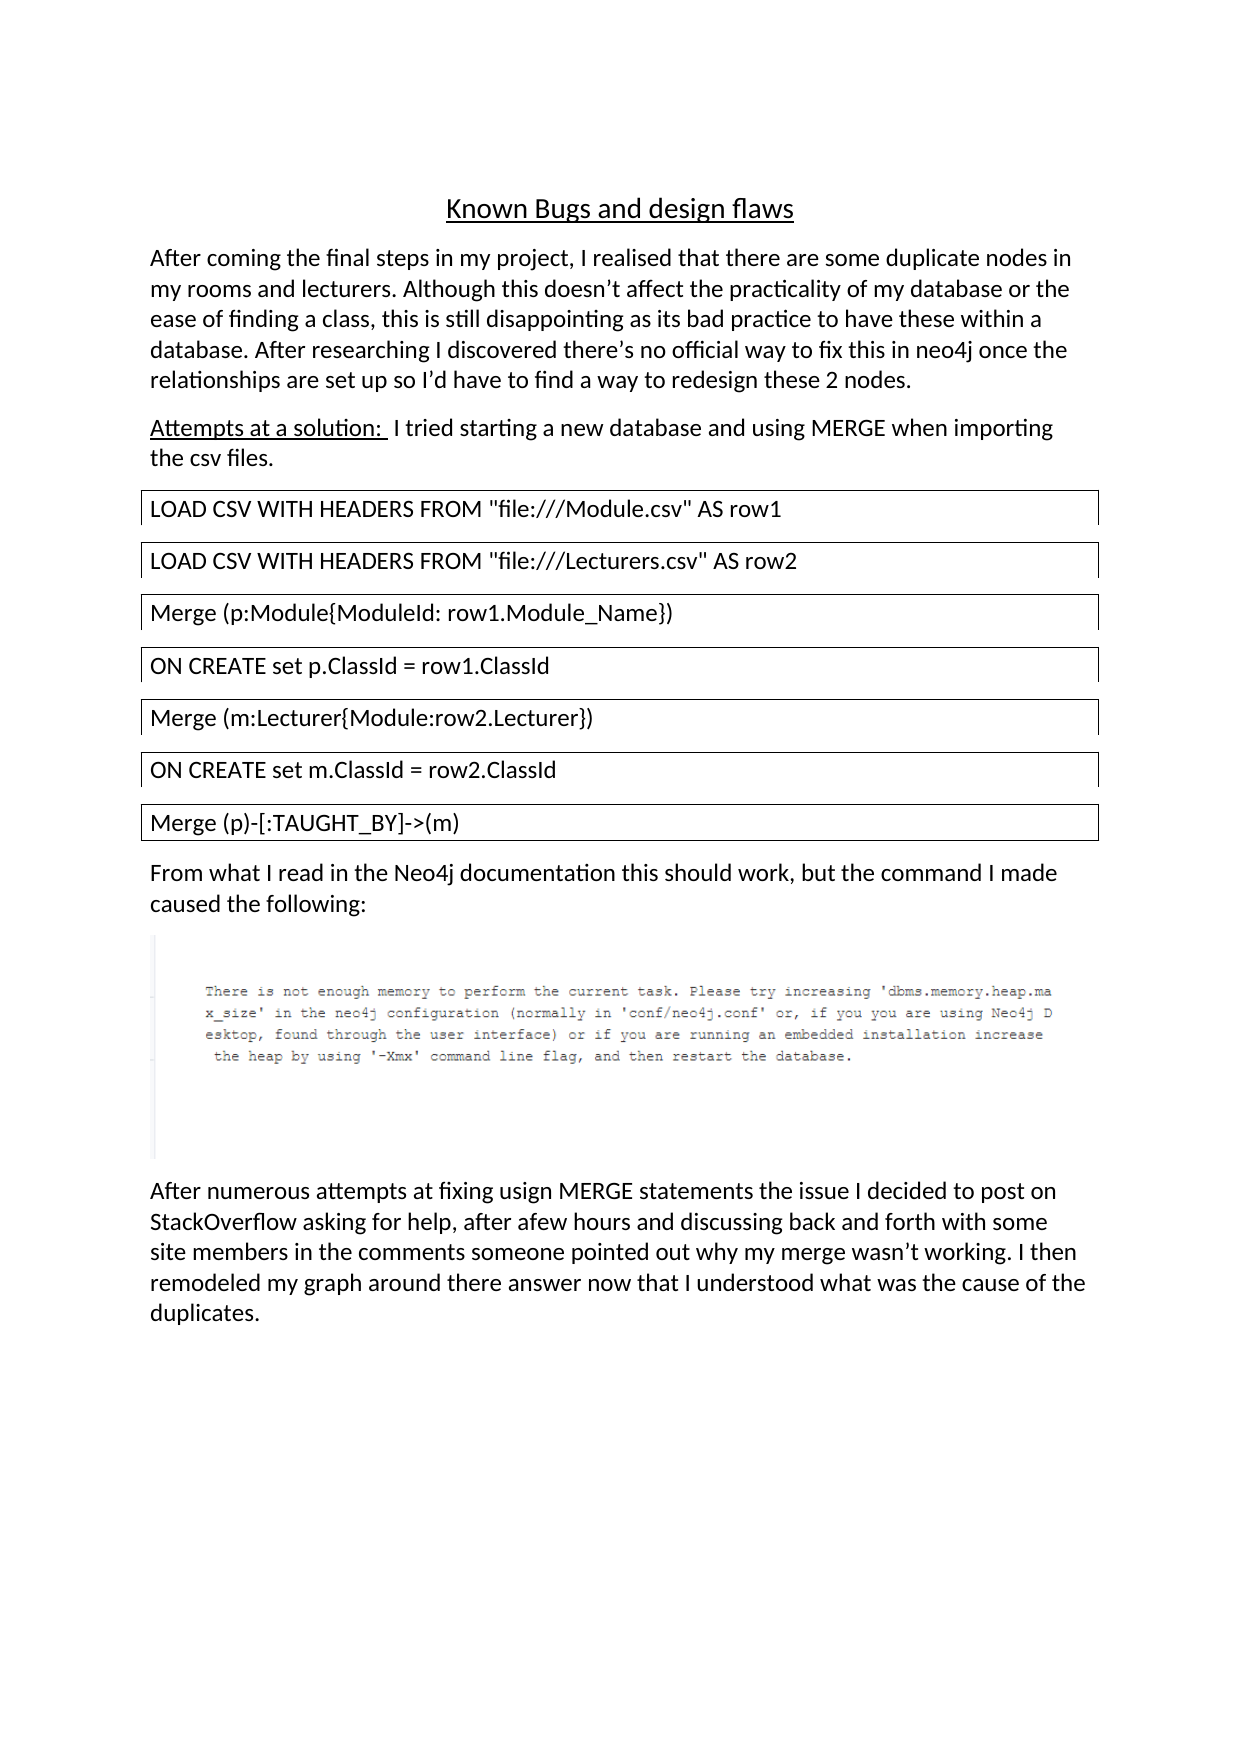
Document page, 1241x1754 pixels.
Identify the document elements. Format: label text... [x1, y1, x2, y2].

text LOAD CSV WITH HEADERS FROM "file:///Module.csv" AS row1 [142, 491, 1098, 525]
text Merge (p)-[:TAUGHT_BY]->(m) [142, 805, 1098, 840]
text ON CREATE set m.ClassId = row2.ClassId [142, 753, 1098, 787]
text LOAD CSV WITH HEADERS FROM "file:///Lecturers.csv" AS row2 [142, 543, 1098, 578]
text After numerous attempts at fixing usign MERGE statements the issue I decided to post on StackOverflow asking for help, after afew hours and discussing back and forth with some site members in the comments someone pointed out why my merge wasn’t working. I then remodeled my graph around there answer now that I understood what was the cause of the duplicates. [150, 1175, 1090, 1328]
text Merge (p:Module{ModuleId: row1.Module_Name}) [142, 595, 1098, 630]
text After coming the final steps in my project, I realised that there are some duplicate nodes in my rooms and lecturers. Although this doesn’t affect the practicality of my database or the ease of finding a class, this is still disappointing as its bad practice to have these within a database. After researching I discovered there’s no official way to fix this in neo4j once the relationships are set up so I’d have to find a way to redesign these 2 nodes. [150, 243, 1090, 395]
picture [150, 935, 1091, 1159]
text Merge (m:Lecturer{Module:row2.Lecturer}) [142, 700, 1098, 735]
text Attempts at a solution: I tried starting a new database and using MERGE when importing the csv files. [150, 412, 1090, 473]
text Known Bugs and design flaws [150, 190, 1090, 226]
text ON CREATE set p.ClassId = row1.ClassId [142, 648, 1098, 682]
text From what I read in the Neo4j documentation this should work, but the command I made caused the following: [150, 857, 1090, 918]
